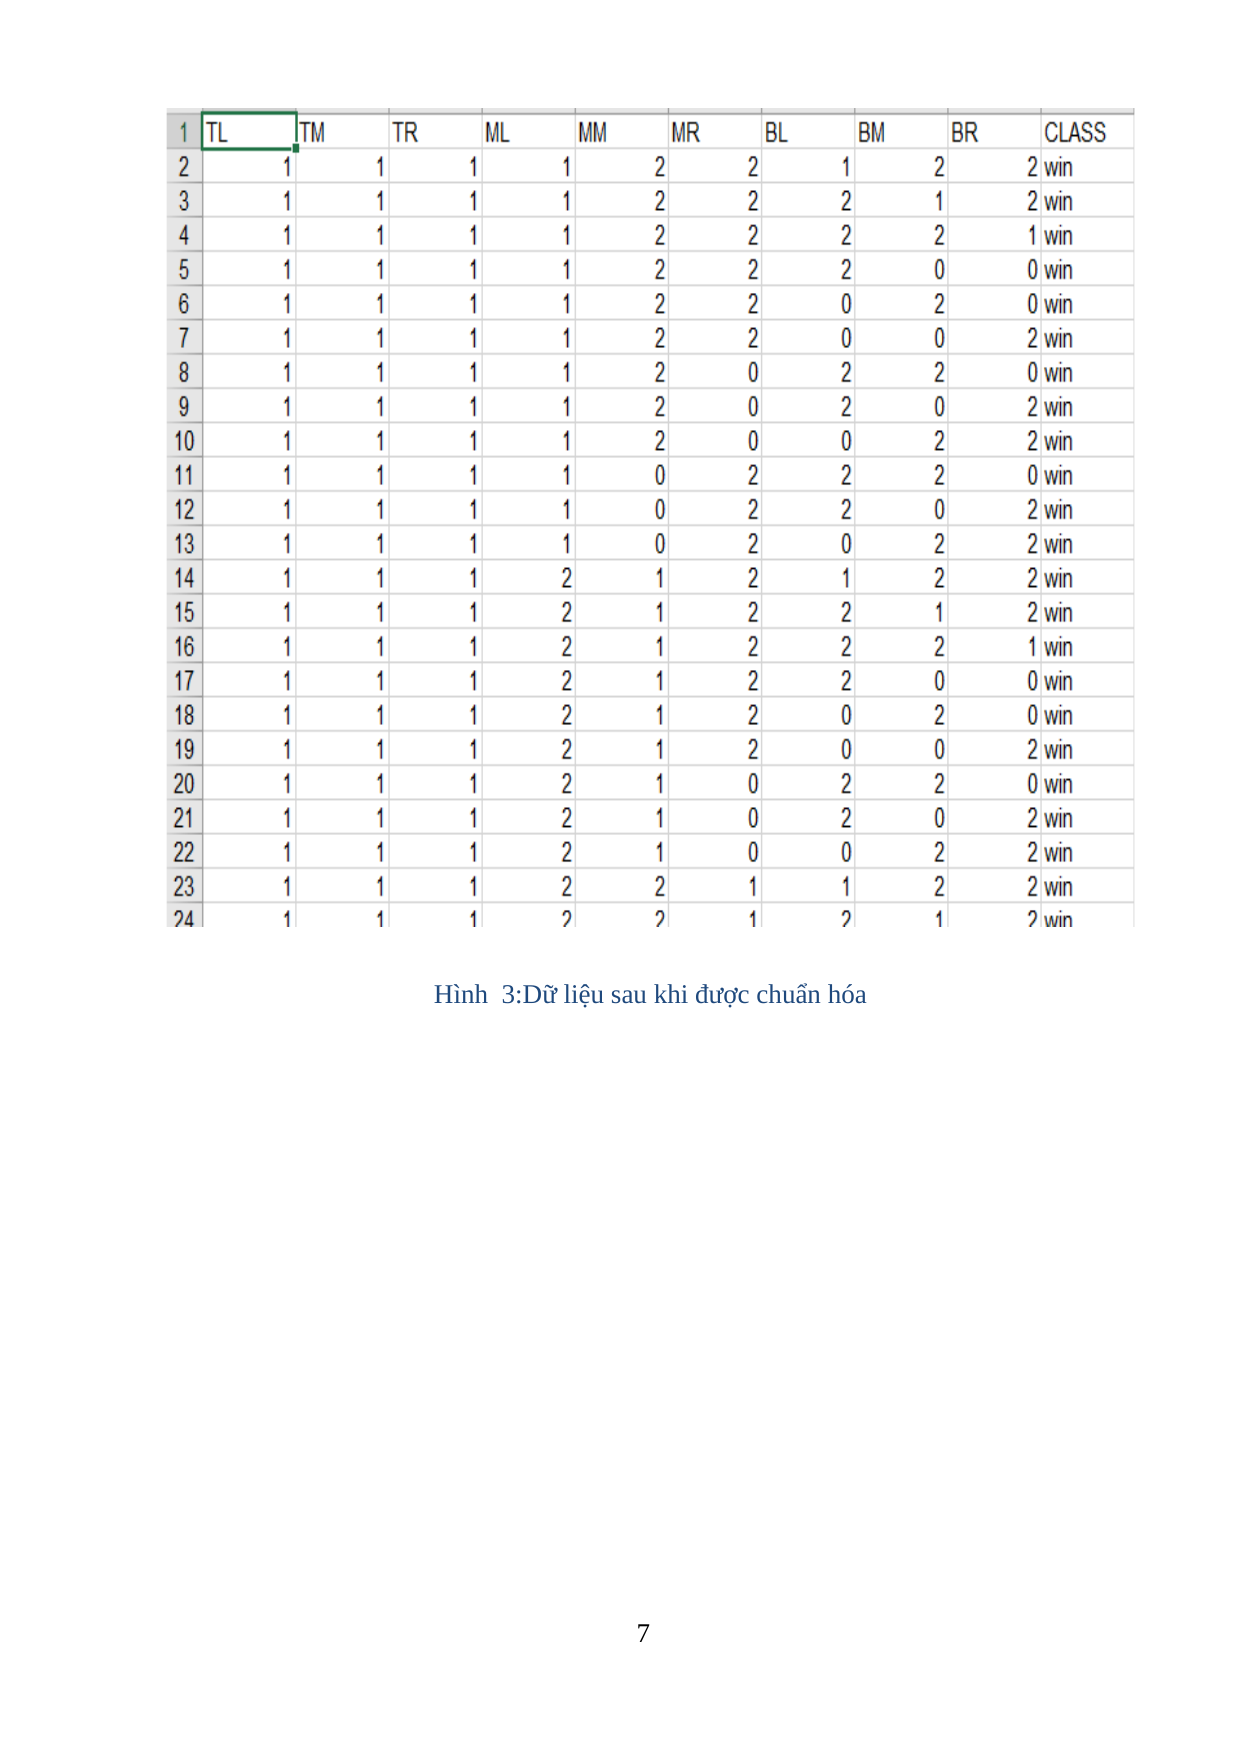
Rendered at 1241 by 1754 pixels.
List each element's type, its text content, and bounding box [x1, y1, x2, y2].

text Hình 3:Dữ liệu sau khi được chuẩn hóa [167, 978, 1134, 1009]
